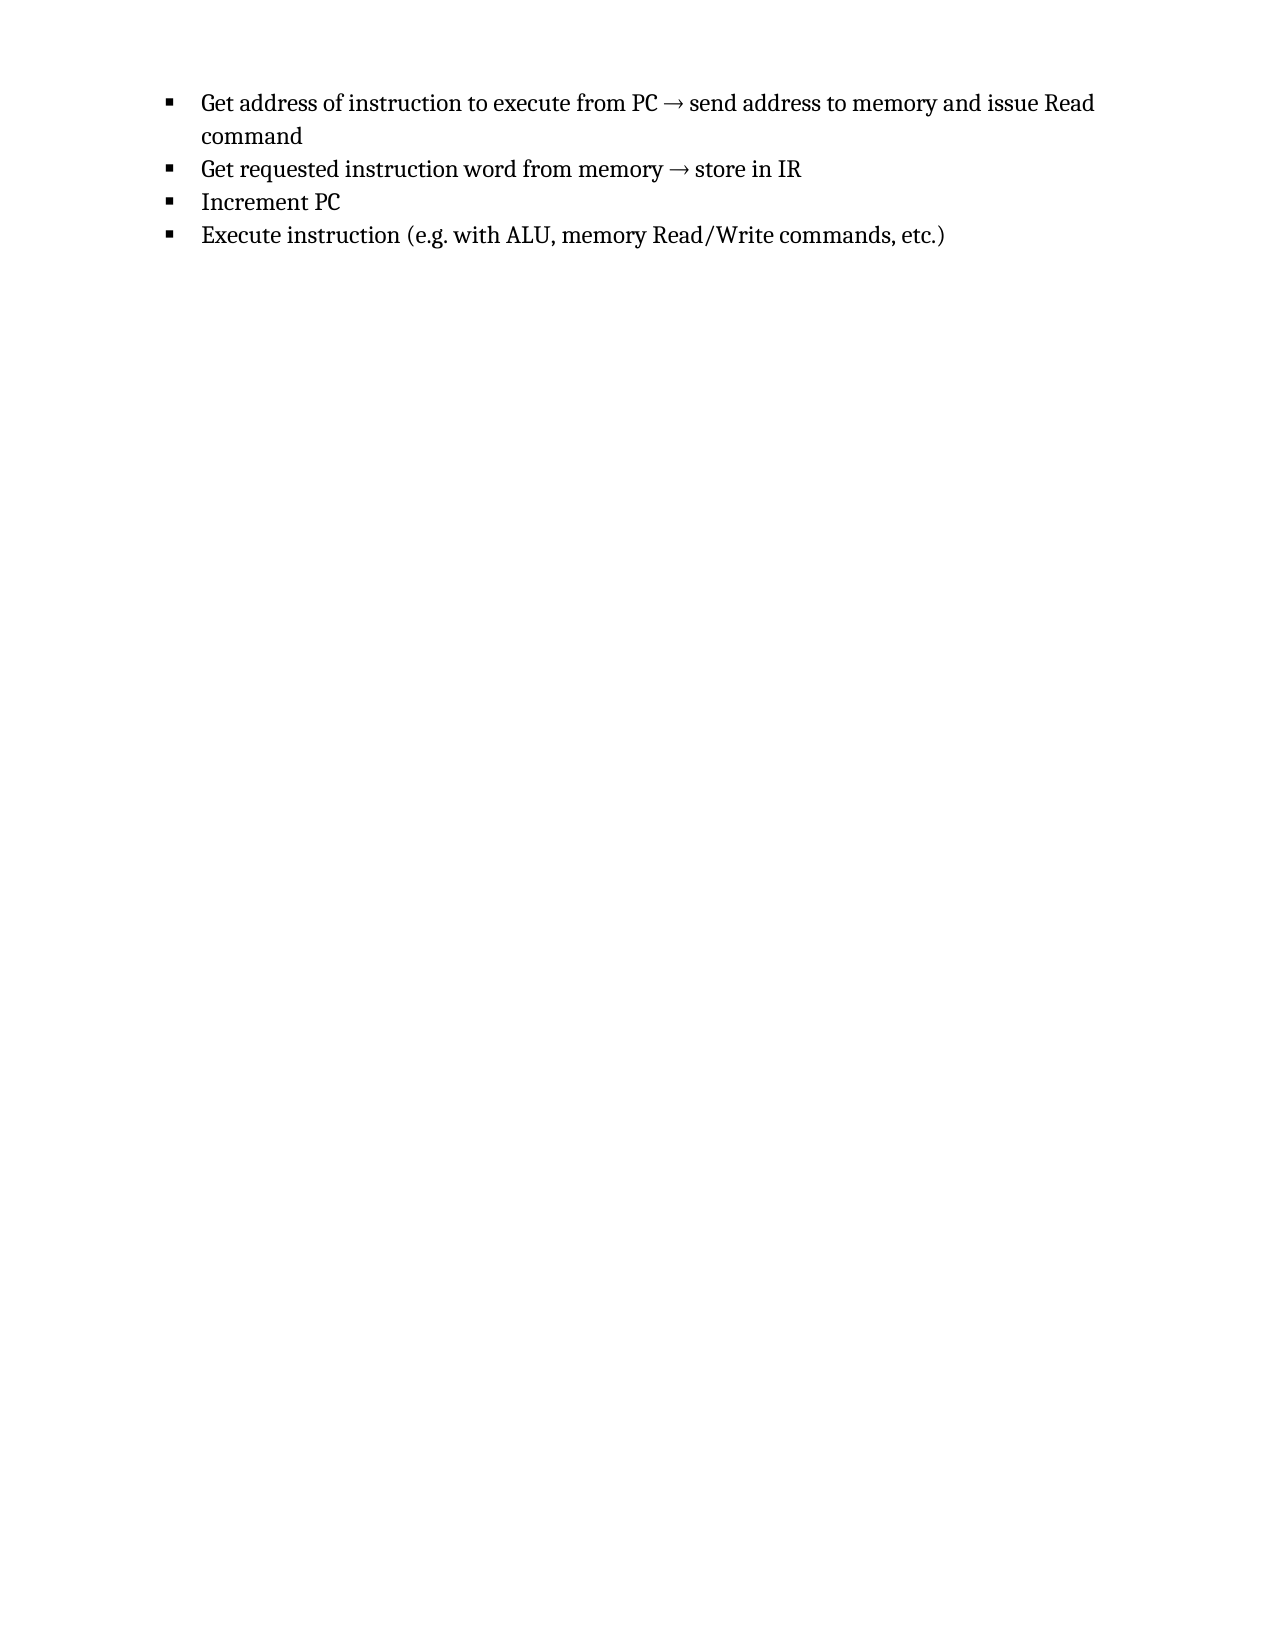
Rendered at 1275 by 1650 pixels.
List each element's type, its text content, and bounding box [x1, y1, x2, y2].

list Get address of instruction to execute from PC send address to memory and issue Read command [164, 89, 1186, 150]
list Execute instruction (e.g. with ALU, memory Read/Write commands, etc.) [164, 221, 1186, 249]
list Increment PC [164, 188, 1186, 216]
list Get requested instruction word from memory store in IR [164, 155, 1186, 183]
